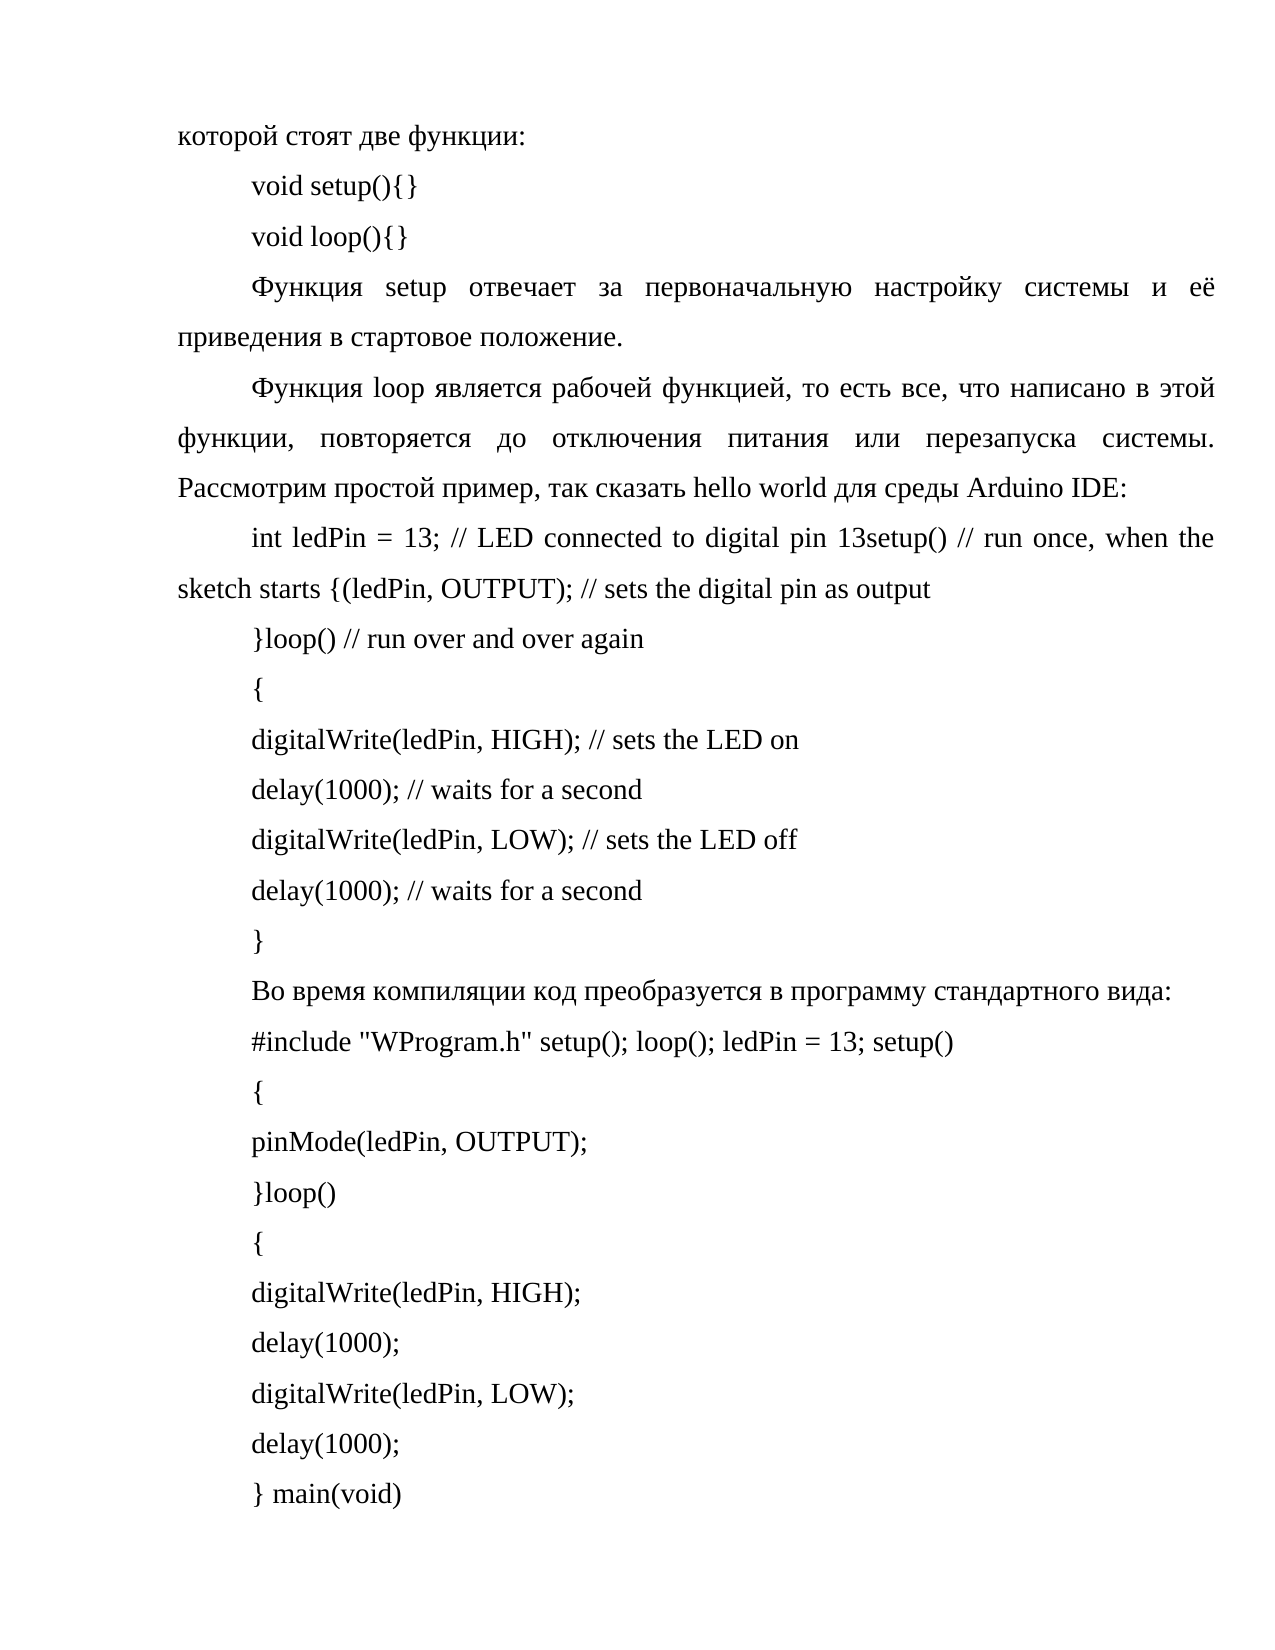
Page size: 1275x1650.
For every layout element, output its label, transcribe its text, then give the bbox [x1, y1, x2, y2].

text Функция loop является рабочей функцией, то есть все, что написано в этой функции, повторяется до отключения питания или перезапуска системы. Рассмотрим простой пример, так сказать hello world для среды Arduino IDE: [177, 370, 1216, 504]
text pinMode(ledPin, OUTPUT); [177, 1124, 1216, 1158]
text int ledPin = 13; // LED connected to digital pin 13setup() // run once, when the sketch starts {(ledPin, OUTPUT); // sets the digital pin as output [177, 521, 1216, 604]
text digitalWrite(ledPin, HIGH); // sets the LED on [177, 722, 1216, 755]
text { [177, 1225, 1216, 1258]
text { [177, 672, 1216, 705]
text }loop() // run over and over again [177, 621, 1216, 655]
text delay(1000); [177, 1426, 1216, 1460]
text }loop() [177, 1175, 1216, 1208]
text Во время компиляции код преобразуется в программу стандартного вида: [177, 973, 1216, 1007]
text Функция setup отвечает за первоначальную настройку системы и её приведения в стартовое положение. [177, 269, 1216, 353]
text digitalWrite(ledPin, LOW); // sets the LED off [177, 822, 1216, 856]
text digitalWrite(ledPin, LOW); [177, 1376, 1216, 1409]
text #include "WProgram.h" setup(); loop(); ledPin = 13; setup() [177, 1024, 1216, 1057]
text delay(1000); // waits for a second [177, 772, 1216, 806]
text void setup(){} [177, 168, 1216, 202]
text digitalWrite(ledPin, HIGH); [177, 1275, 1216, 1309]
text } main(void) [177, 1477, 1216, 1510]
text } [177, 923, 1216, 957]
text void loop(){} [177, 219, 1216, 252]
text delay(1000); [177, 1326, 1216, 1359]
text delay(1000); // waits for a second [177, 873, 1216, 906]
text { [177, 1074, 1216, 1108]
